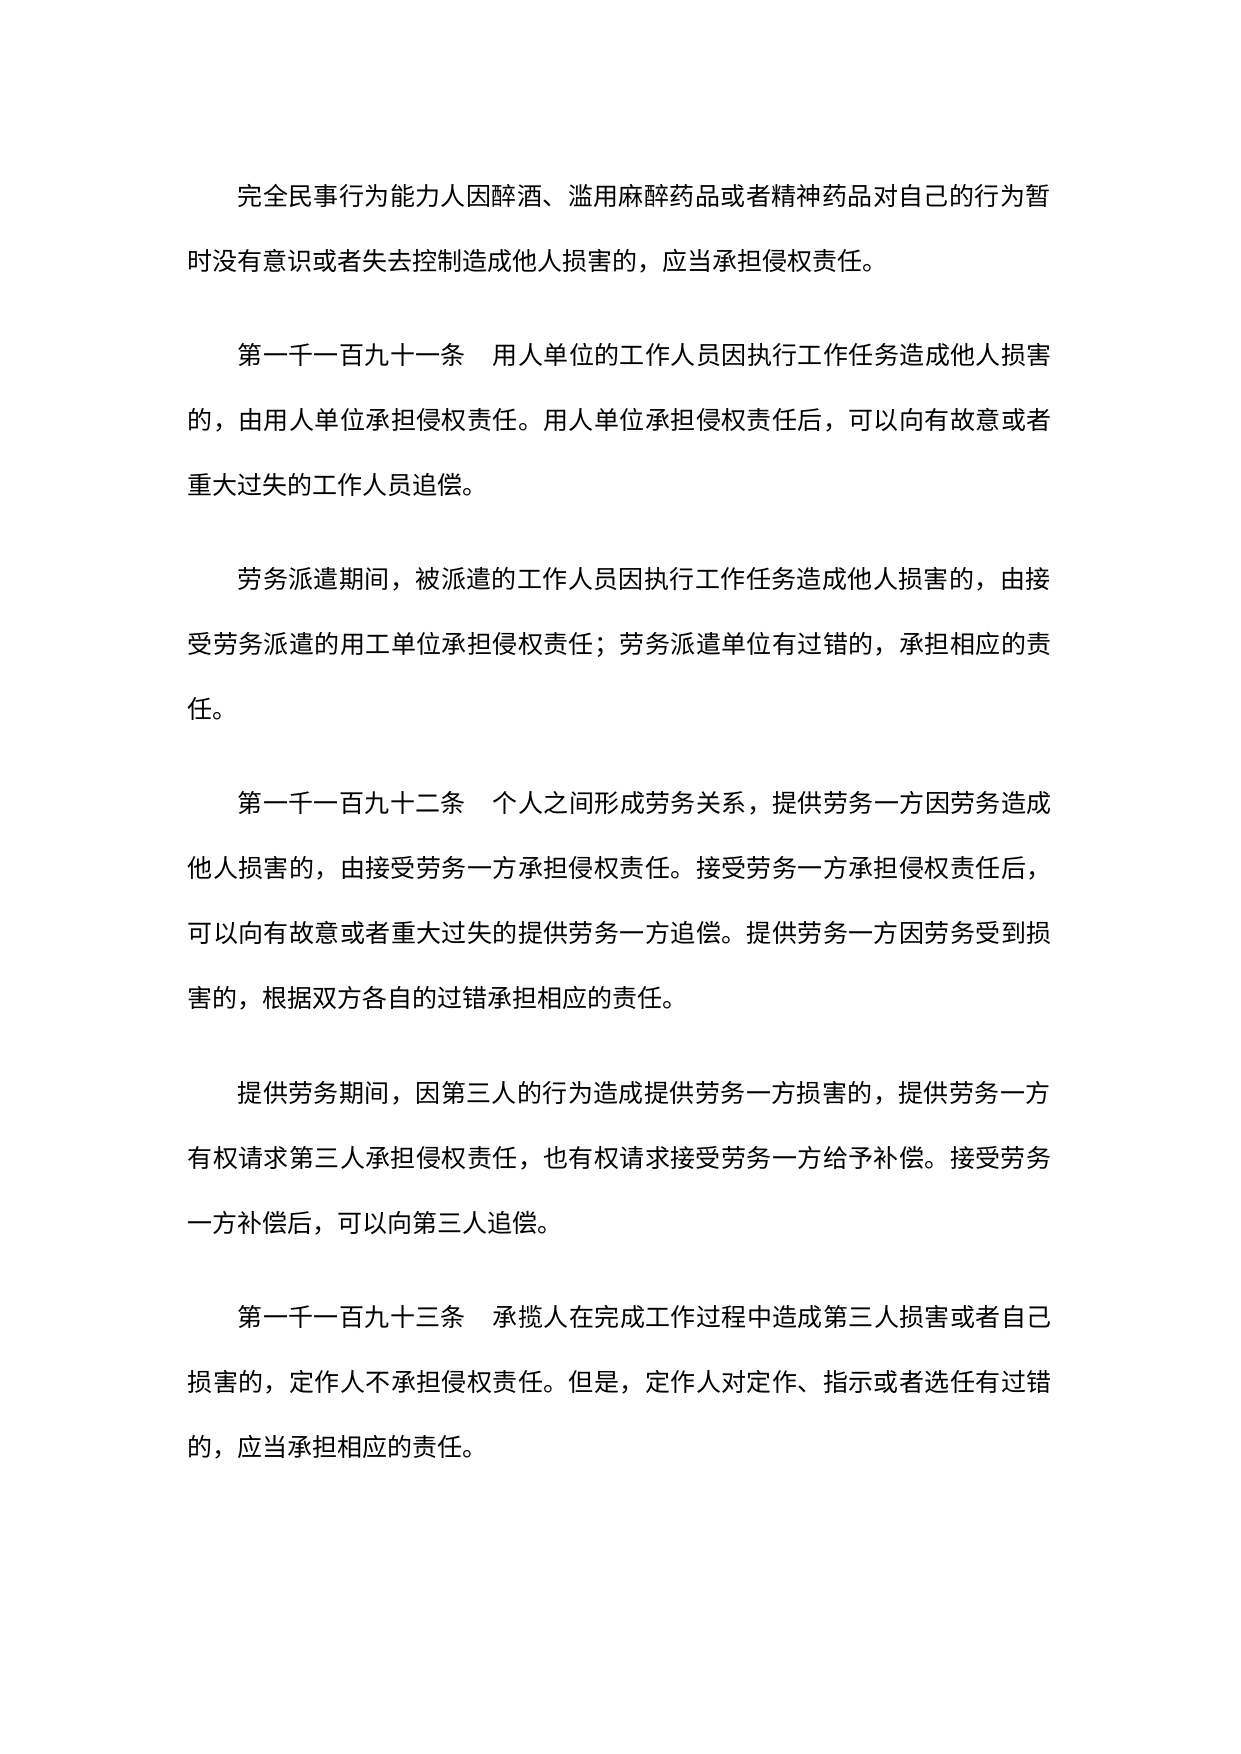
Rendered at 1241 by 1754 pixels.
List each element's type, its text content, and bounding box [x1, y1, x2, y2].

text 劳务派遣期间，被派遣的工作人员因执行工作任务造成他人损害的，由接受劳务派遣的用工单位承担侵权责任；劳务派遣单位有过错的，承担相应的责任。 [187, 545, 1053, 740]
text 第一千一百九十二条 个人之间形成劳务关系，提供劳务一方因劳务造成他人损害的，由接受劳务一方承担侵权责任。接受劳务一方承担侵权责任后，可以向有故意或者重大过失的提供劳务一方追偿。提供劳务一方因劳务受到损害的，根据双方各自的过错承担相应的责任。 [187, 769, 1053, 1029]
text 提供劳务期间，因第三人的行为造成提供劳务一方损害的，提供劳务一方有权请求第三人承担侵权责任，也有权请求接受劳务一方给予补偿。接受劳务一方补偿后，可以向第三人追偿。 [187, 1059, 1053, 1254]
text 第一千一百九十三条 承揽人在完成工作过程中造成第三人损害或者自己损害的，定作人不承担侵权责任。但是，定作人对定作、指示或者选任有过错的，应当承担相应的责任。 [187, 1283, 1053, 1478]
text 第一千一百九十一条 用人单位的工作人员因执行工作任务造成他人损害的，由用人单位承担侵权责任。用人单位承担侵权责任后，可以向有故意或者重大过失的工作人员追偿。 [187, 321, 1053, 516]
text 完全民事行为能力人因醉酒、滥用麻醉药品或者精神药品对自己的行为暂时没有意识或者失去控制造成他人损害的，应当承担侵权责任。 [187, 162, 1053, 292]
